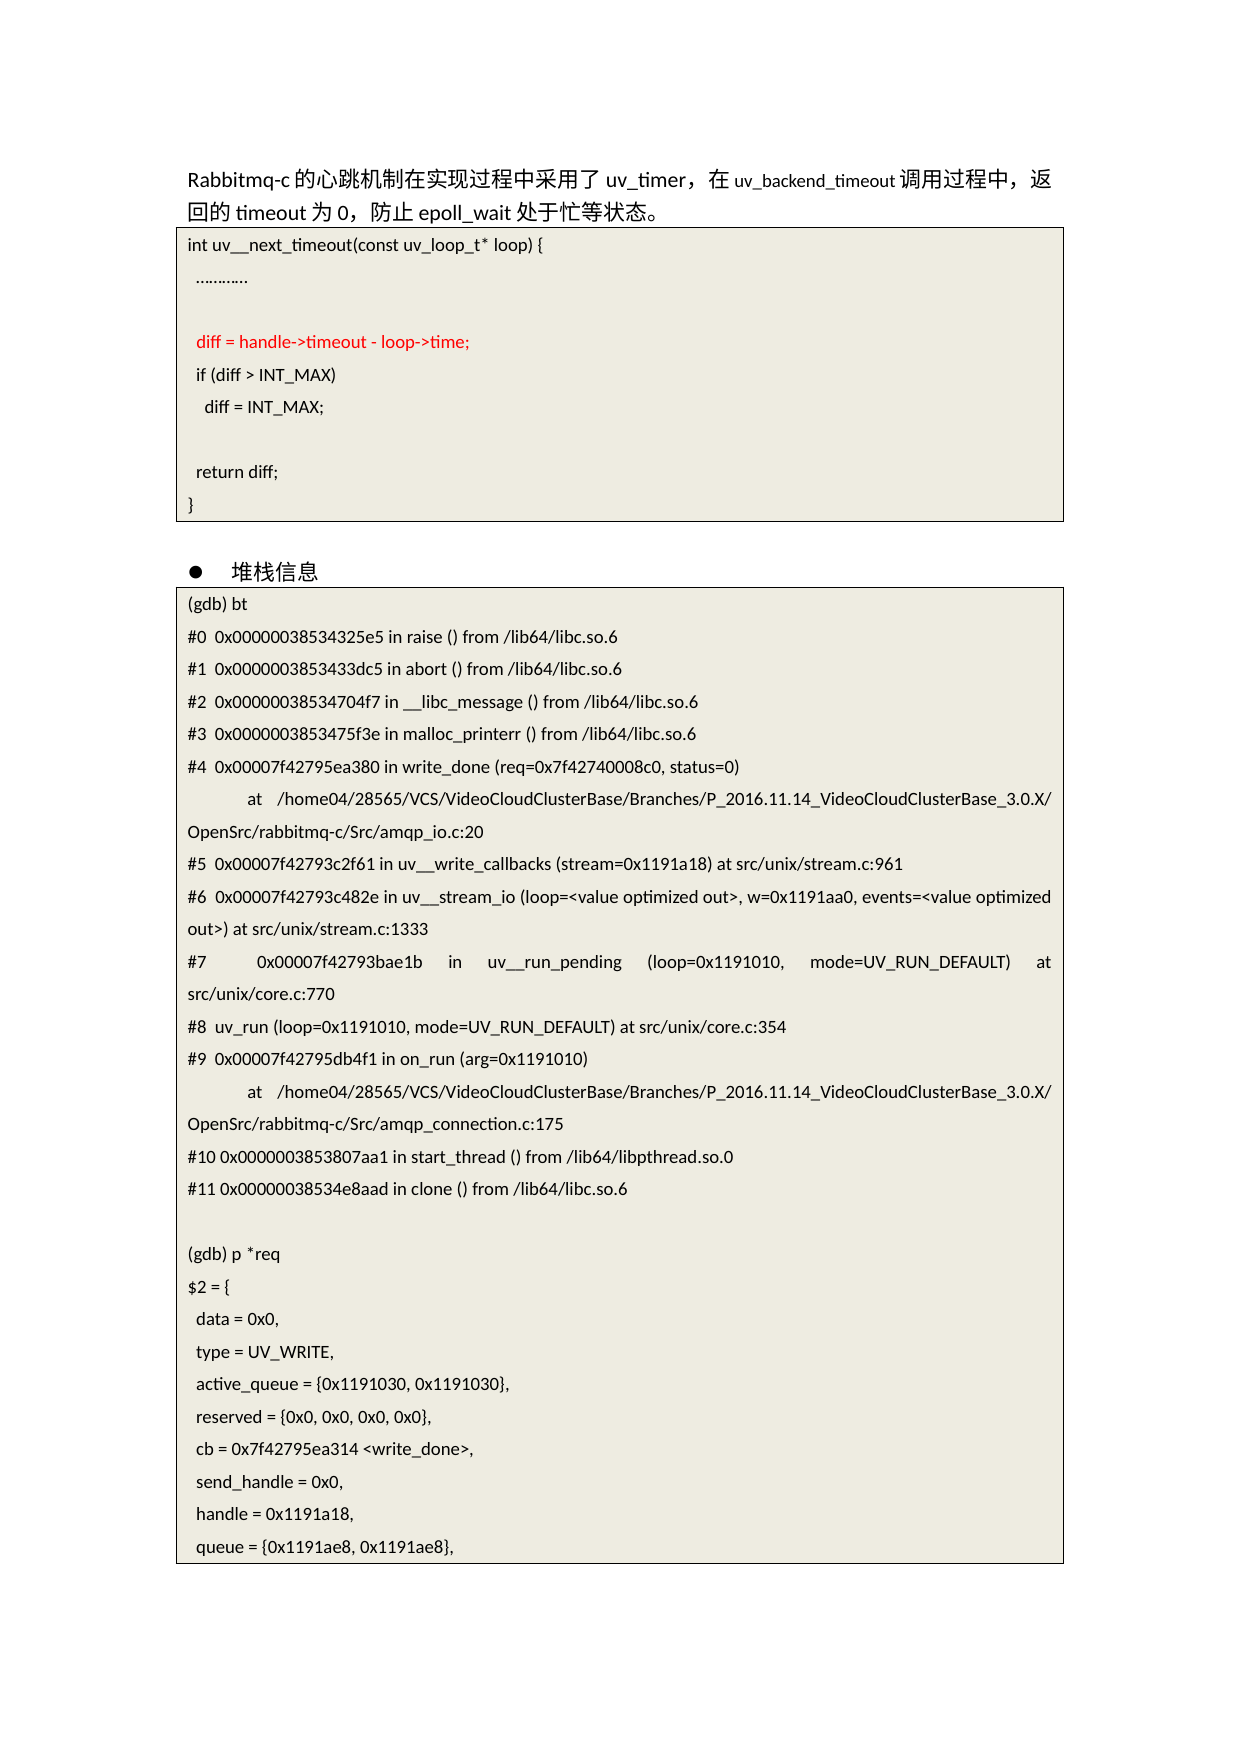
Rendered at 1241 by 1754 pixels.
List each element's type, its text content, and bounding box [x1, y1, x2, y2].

table_header int uv__next_timeout(const uv_loop_t* loop) { ………… diff = handle->timeout - loop->time; if (diff > INT_MAX) diff = INT_MAX; return diff; } [177, 228, 1063, 521]
list 堆栈信息 [187, 554, 1053, 587]
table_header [177, 588, 1063, 1563]
text Rabbitmq-c的心跳机制在实现过程中采用了uv_timer，在uv_backend_timeout调用过程中，返回的timeout为0，防止epoll_wait处于忙等状态。 [187, 162, 1053, 227]
